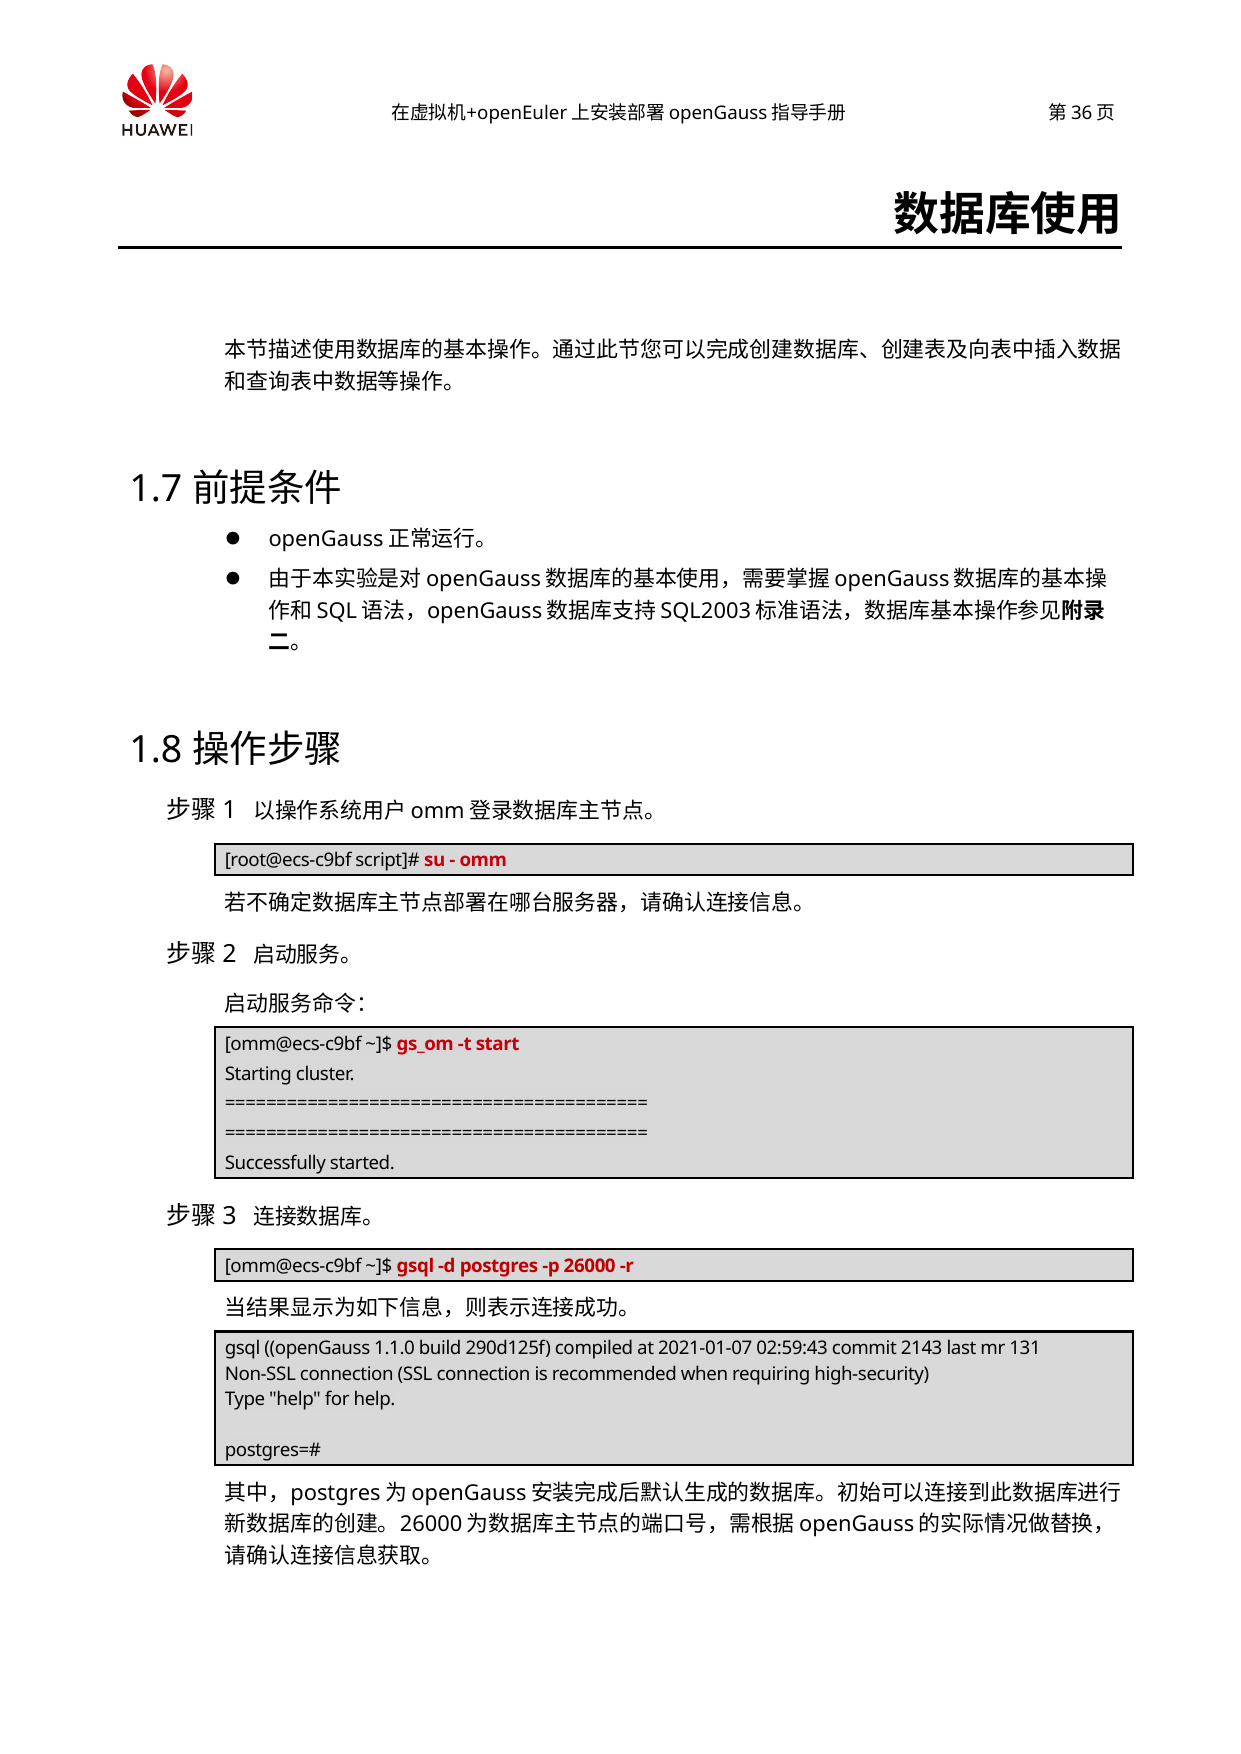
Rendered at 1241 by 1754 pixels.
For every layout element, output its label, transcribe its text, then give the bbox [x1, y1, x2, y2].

text [omm@ecs-c9bf ~]$ gs_om -t start [216, 1028, 1132, 1056]
picture [122, 64, 193, 136]
text 以操作系统用户omm登录数据库主节点。 [236, 790, 1122, 826]
text 连接数据库。 [236, 1195, 1122, 1232]
text ========================================= [216, 1085, 1132, 1115]
text 其中，postgres为openGauss安装完成后默认生成的数据库。初始可以连接到此数据库进行新数据库的创建。26000为数据库主节点的端口号，需根据openGauss的实际情况做替换，请确认连接信息获取。 [224, 1475, 1122, 1570]
text Starting cluster. [216, 1056, 1132, 1085]
text gsql ((openGauss 1.1.0 build 290d125f) compiled at 2021-01-07 02:59:43 commit 2143 last mr 131 Non-SSL connection (SSL connection is recommended when requiring high-security) Type "help" for help. postgres=# [216, 1333, 1132, 1464]
subtitle 前提条件 [129, 458, 1122, 512]
text ========================================= [216, 1115, 1132, 1145]
text 当结果显示为如下信息，则表示连接成功。 [224, 1290, 1122, 1322]
text 若不确定数据库主节点部署在哪台服务器，请确认连接信息。 [224, 885, 1122, 916]
subtitle 数据库使用 [118, 177, 1122, 246]
text 本节描述使用数据库的基本操作。通过此节您可以完成创建数据库、创建表及向表中插入数据和查询表中数据等操作。 [224, 332, 1122, 395]
text [root@ecs-c9bf script]# su - omm [216, 845, 1132, 874]
text openGauss正常运行。 [224, 521, 1122, 552]
text [omm@ecs-c9bf ~]$ gsql -d postgres -p 26000 -r [216, 1250, 1132, 1280]
text Successfully started. [216, 1145, 1132, 1177]
text 启动服务命令： [224, 986, 1122, 1018]
subtitle 操作步骤 [129, 718, 1122, 773]
text 启动服务。 [236, 933, 1122, 969]
text 由于本实验是对openGauss数据库的基本使用，需要掌握openGauss数据库的基本操作和SQL语法，openGauss数据库支持SQL2003标准语法，数据库基本操作参见附录二。 [224, 561, 1122, 656]
